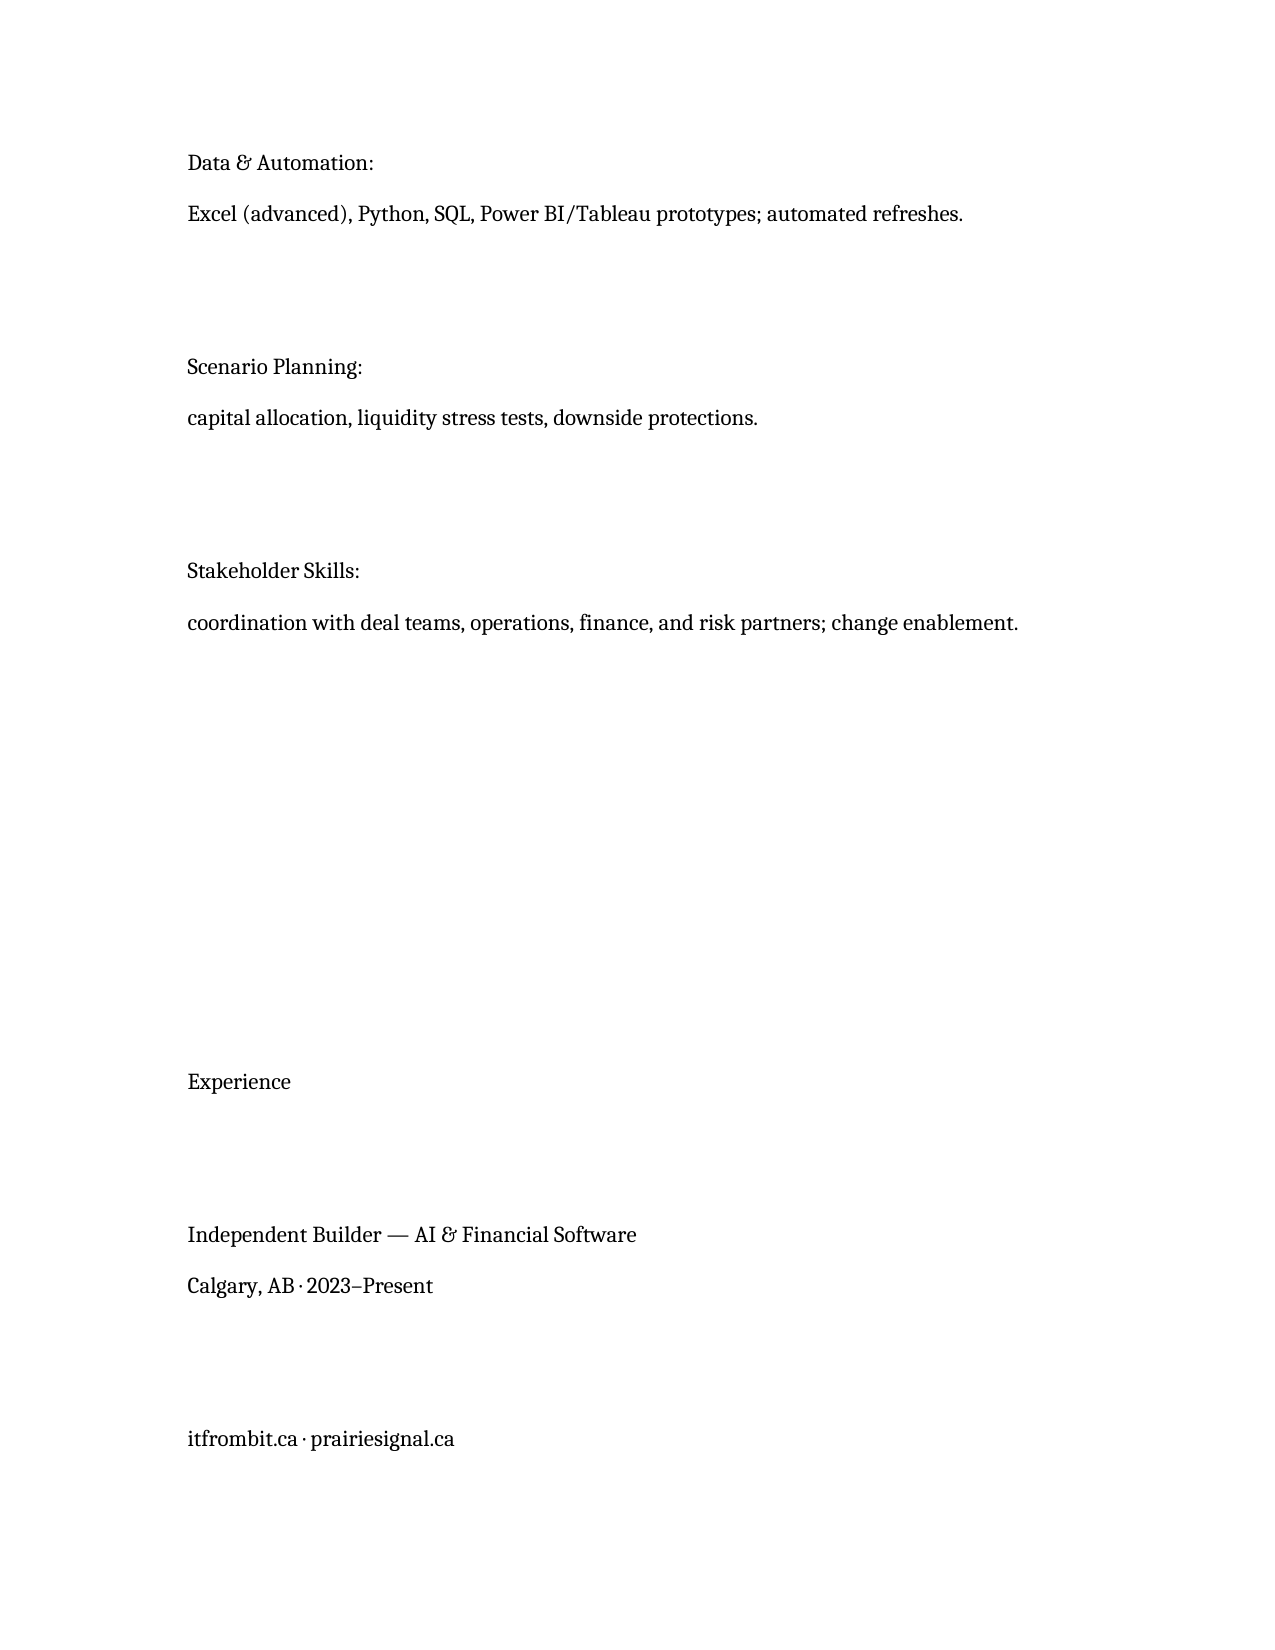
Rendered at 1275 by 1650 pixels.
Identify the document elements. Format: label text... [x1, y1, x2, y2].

text Independent Builder — AI & Financial Software [187, 1222, 1087, 1248]
text Data & Automation: [187, 150, 1087, 176]
text capital allocation, liquidity stress tests, downside protections. [187, 405, 1087, 432]
text Scenario Planning: [187, 354, 1087, 381]
text itfrombit.ca · prairiesignal.ca [187, 1426, 1087, 1452]
text Calgary, AB · 2023–Present [187, 1273, 1087, 1299]
text Stakeholder Skills: [187, 558, 1087, 585]
text Excel (advanced), Python, SQL, Power BI/Tableau prototypes; automated refreshes. [187, 201, 1087, 227]
text Experience [187, 1069, 1087, 1095]
text coordination with deal teams, operations, finance, and risk partners; change enablement. [187, 609, 1087, 636]
